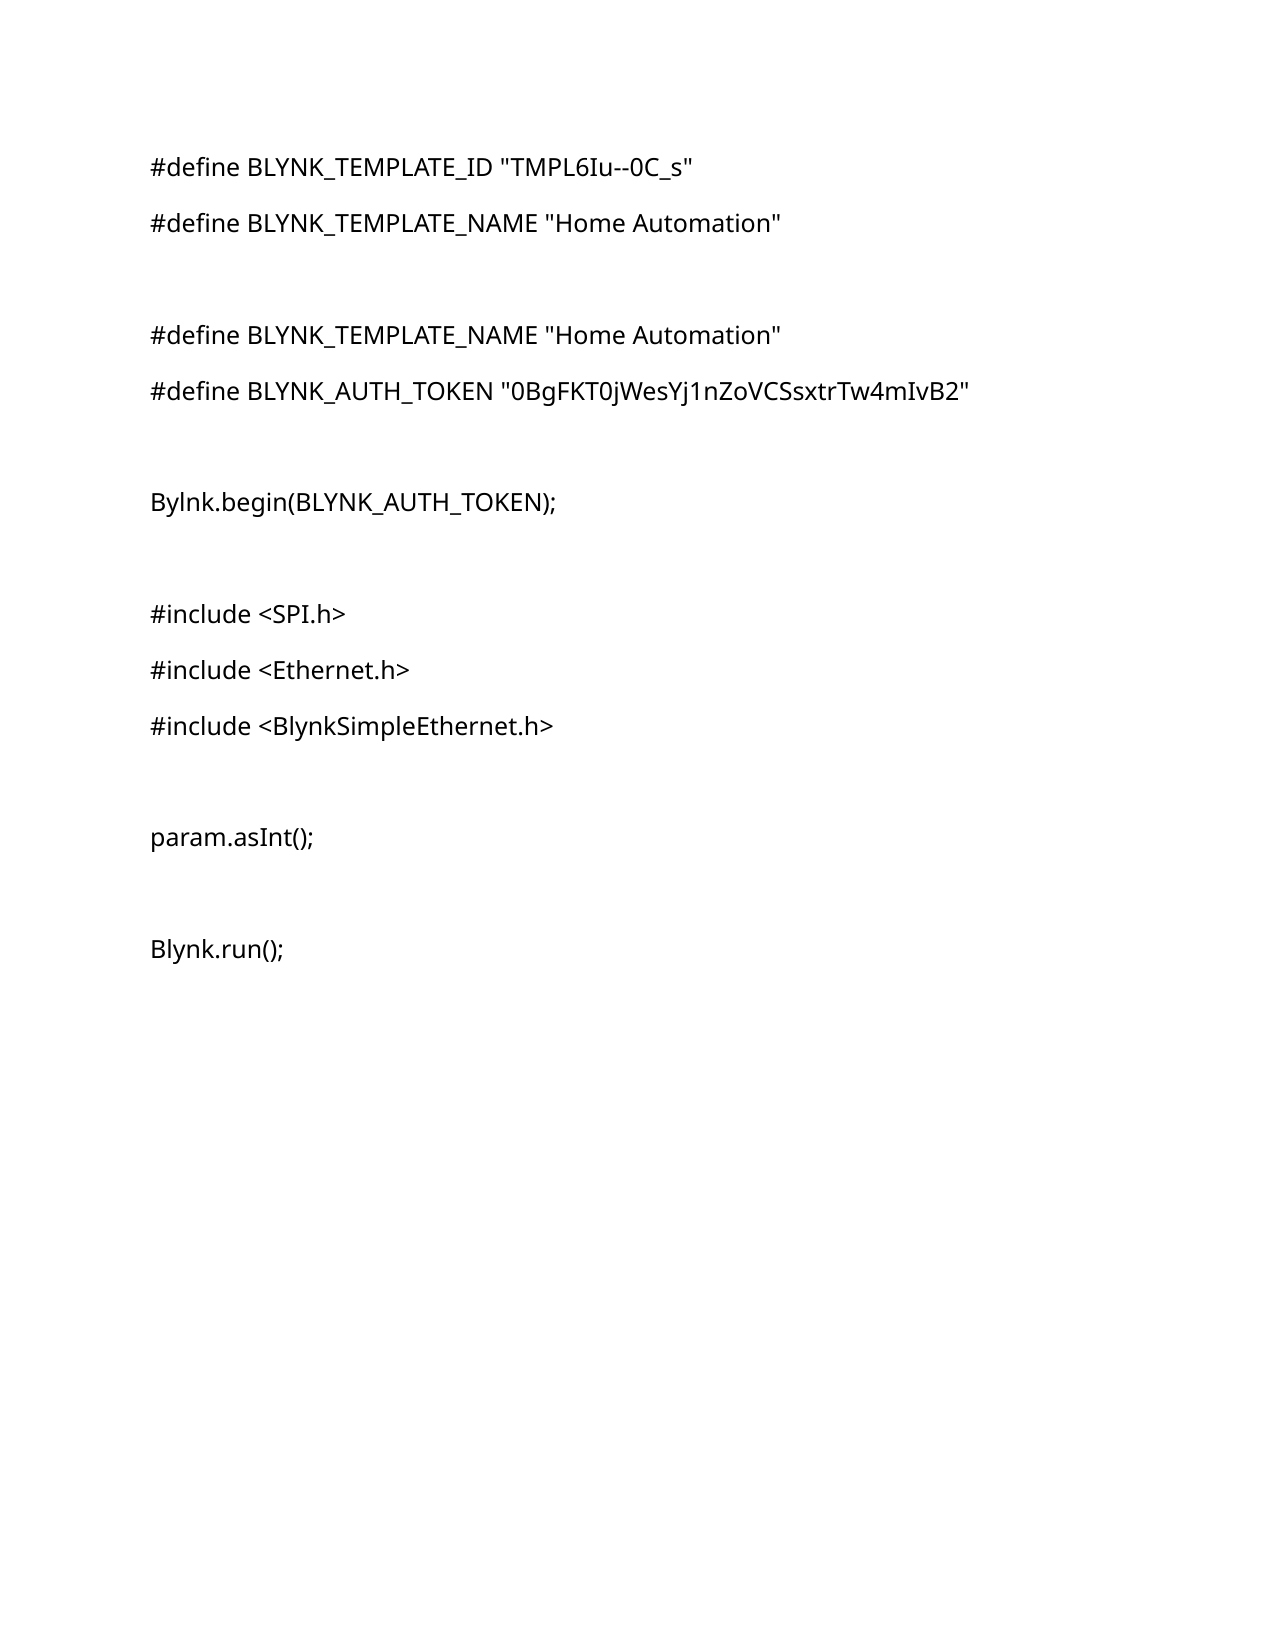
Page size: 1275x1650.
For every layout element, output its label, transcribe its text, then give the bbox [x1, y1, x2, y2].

text #include <BlynkSimpleEthernet.h> [150, 708, 1125, 742]
text Blynk.run(); [150, 932, 1125, 966]
text #include <Ethernet.h> [150, 652, 1125, 687]
text param.asInt(); [150, 820, 1125, 854]
text #define BLYNK_TEMPLATE_ID "TMPL6Iu--0C_s" [150, 150, 1125, 184]
text #define BLYNK_TEMPLATE_NAME "Home Automation" [150, 206, 1125, 240]
text #define BLYNK_TEMPLATE_NAME "Home Automation" [150, 317, 1125, 352]
text Bylnk.begin(BLYNK_AUTH_TOKEN); [150, 485, 1125, 519]
text #define BLYNK_AUTH_TOKEN "0BgFKT0jWesYj1nZoVCSsxtrTw4mIvB2" [150, 373, 1125, 407]
text #include <SPI.h> [150, 597, 1125, 631]
